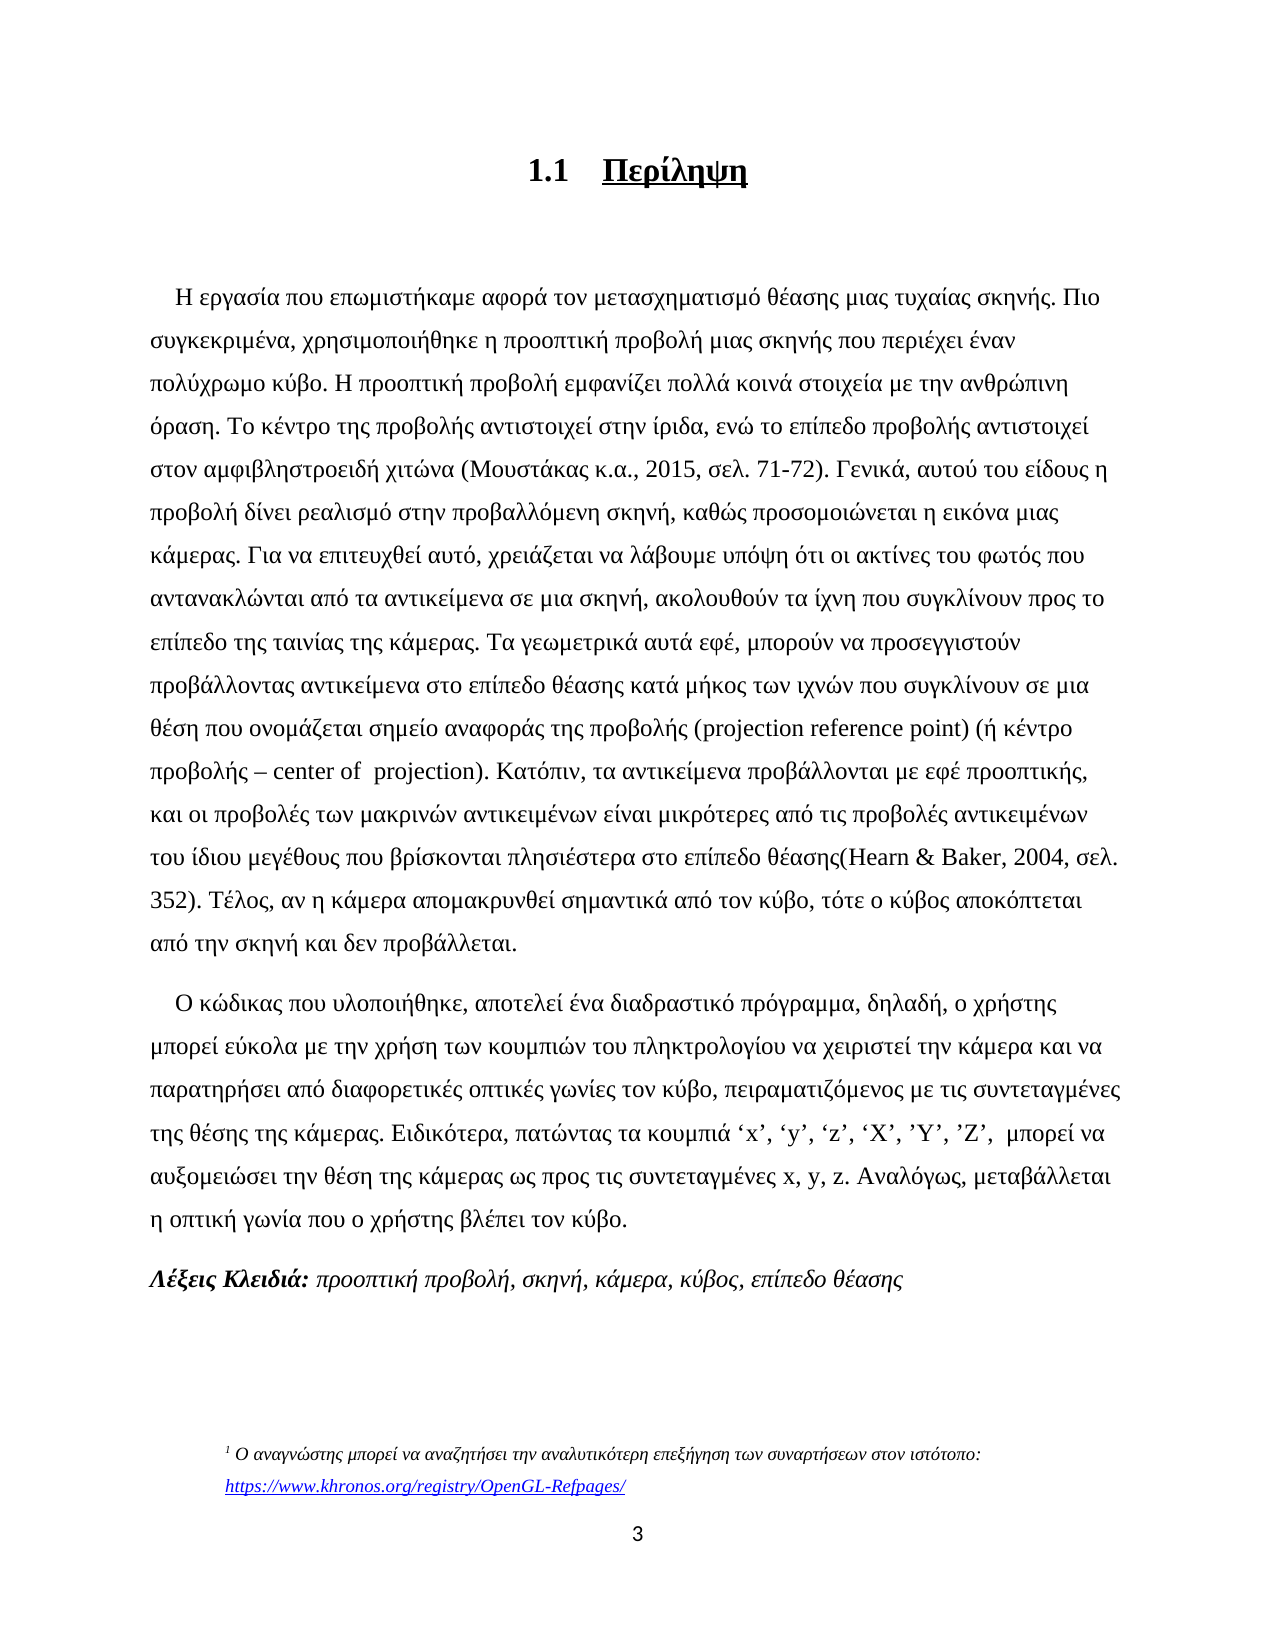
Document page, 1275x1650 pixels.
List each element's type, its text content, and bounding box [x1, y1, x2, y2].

text Η εργασία που επωμιστήκαμε αφορά τον μετασχηματισμό θέασης μιας τυχαίας σκηνής. Πιο συγκεκριμένα, χρησιμοποιήθηκε η προοπτική προβολή μιας σκηνής που περιέχει έναν πολύχρωμο κύβο. Η προοπτική προβολή εμφανίζει πολλά κοινά στοιχεία με την ανθρώπινη όραση. Το κέντρο της προβολής αντιστοιχεί στην ίριδα, ενώ το επίπεδο προβολής αντιστοιχεί στον αμφιβληστροειδή χιτώνα (Μουστάκας κ.α., 2015, σελ. 71-72). Γενικά, αυτού του είδους η προβολή δίνει ρεαλισμό στην προβαλλόμενη σκηνή, καθώς προσομοιώνεται η εικόνα μιας κάμερας. Για να επιτευχθεί αυτό, χρειάζεται να λάβουμε υπόψη ότι οι ακτίνες του φωτός που αντανακλώνται από τα αντικείμενα σε μια σκηνή, ακολουθούν τα ίχνη που συγκλίνουν προς το επίπεδο της ταινίας της κάμερας. Τα γεωμετρικά αυτά εφέ, μπορούν να προσεγγιστούν προβάλλοντας αντικείμενα στο επίπεδο θέασης κατά μήκος των ιχνών που συγκλίνουν σε μια θέση που ονομάζεται σημείο αναφοράς της προβολής (projection reference point) (ή κέντρο προβολής – center of projection). Κατόπιν, τα αντικείμενα προβάλλονται με εφέ προοπτικής, και οι προβολές των μακρινών αντικειμένων είναι μικρότερες από τις προβολές αντικειμένων του ίδιου μεγέθους που βρίσκονται πλησιέστερα στο επίπεδο θέασης(Hearn & Baker, 2004, σελ. 352). Τέλος, αν η κάμερα απομακρυνθεί σημαντικά από τον κύβο, τότε ο κύβος αποκόπτεται από την σκηνή και δεν προβάλλεται. [150, 282, 1125, 957]
list Περίληψη [150, 150, 1125, 188]
text Λέξεις Κλειδιά: προοπτική προβολή, σκηνή, κάμερα, κύβος, επίπεδο θέασης [150, 1264, 1125, 1292]
text 1 Ο αναγνώστης μπορεί να αναζητήσει την αναλυτικότερη επεξήγηση των συναρτήσεων στον ιστότοπο: https://www.khronos.org/registry/OpenGL-Refpages/ [225, 1443, 1125, 1497]
text Ο κώδικας που υλοποιήθηκε, αποτελεί ένα διαδραστικό πρόγραμμα, δηλαδή, ο χρήστης μπορεί εύκολα με την χρήση των κουμπιών του πληκτρολογίου να χειριστεί την κάμερα και να παρατηρήσει από διαφορετικές οπτικές γωνίες τον κύβο, πειραματιζόμενος με τις συντεταγμένες της θέσης της κάμερας. Ειδικότερα, πατώντας τα κουμπιά ‘x’, ‘y’, ‘z’, ‘X’, ’Y’, ’Z’, μπορεί να αυξομειώσει την θέση της κάμερας ως προς τις συντεταγμένες x, y, z. Αναλόγως, μεταβάλλεται η οπτική γωνία που ο χρήστης βλέπει τον κύβο. [150, 988, 1125, 1233]
